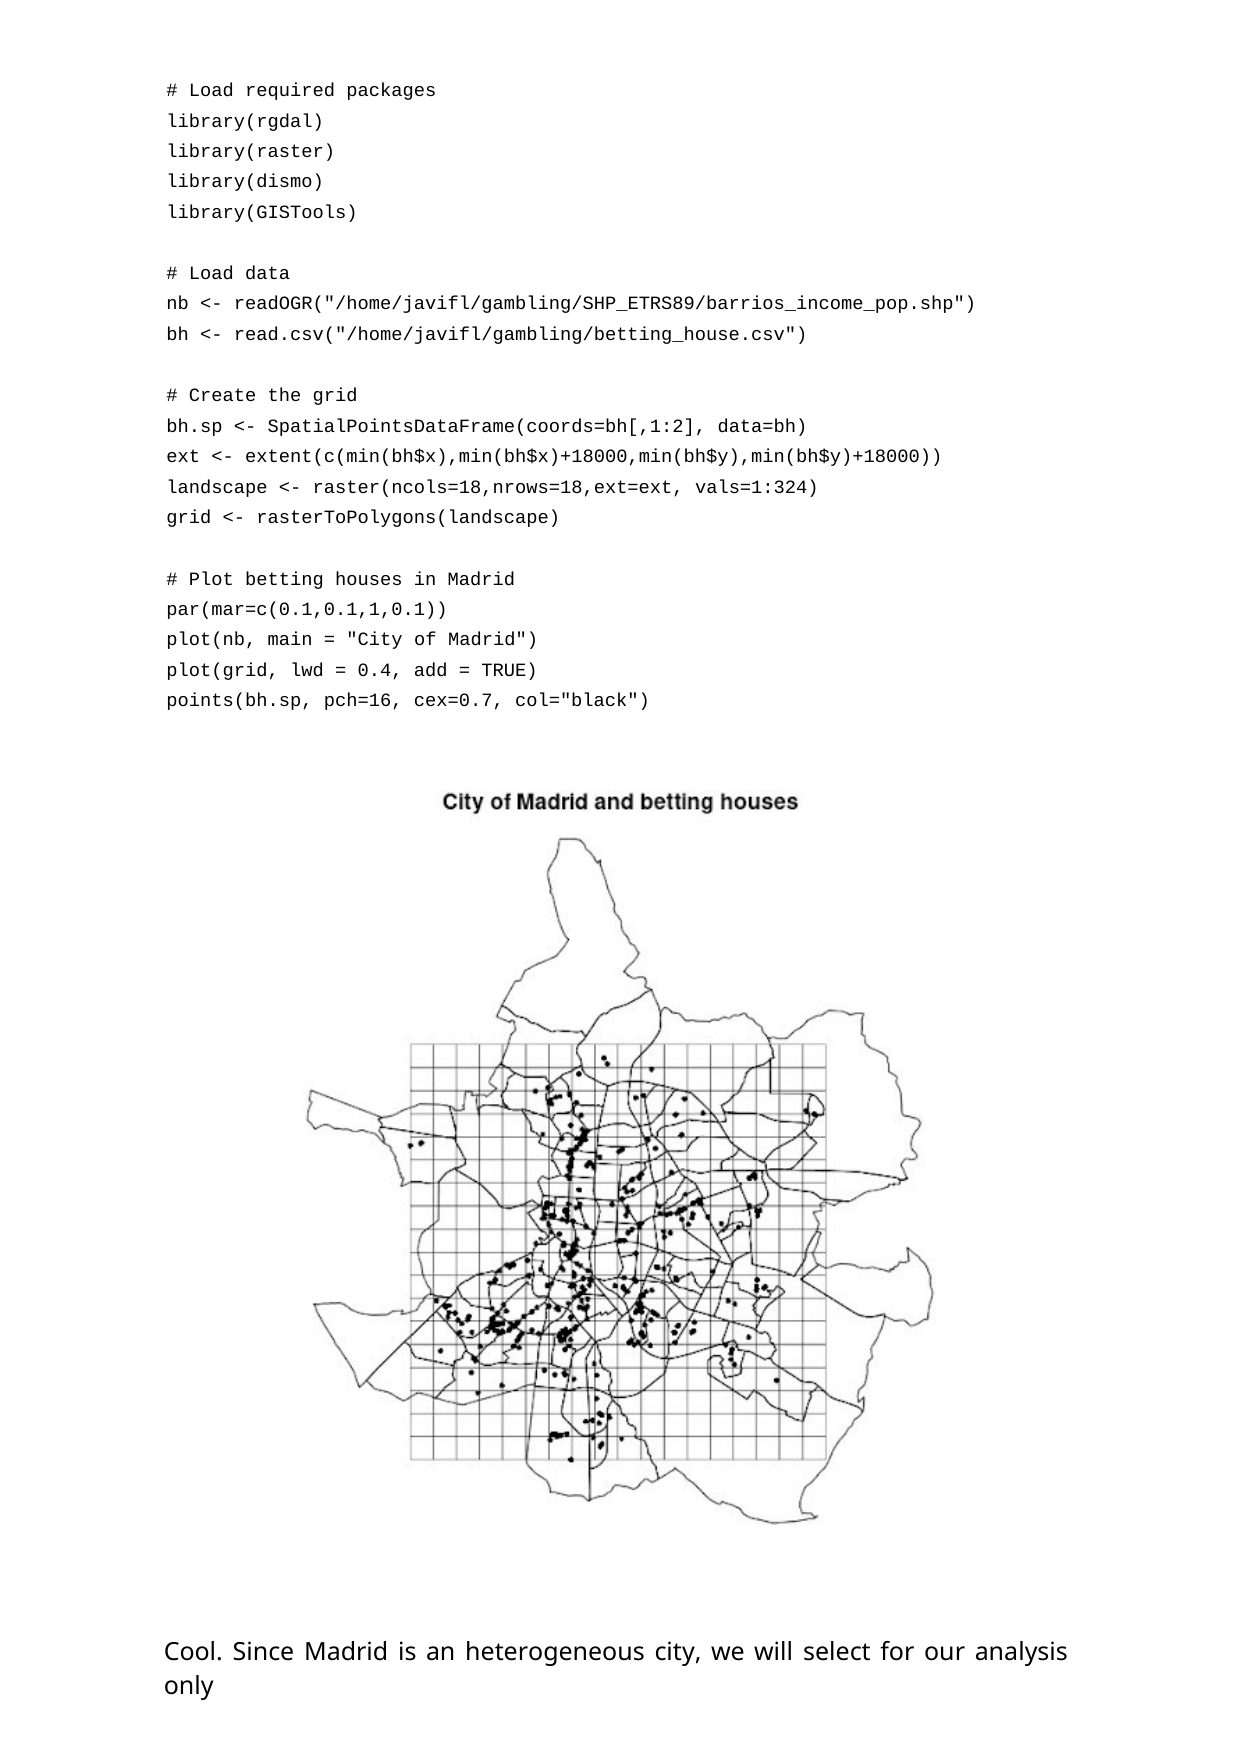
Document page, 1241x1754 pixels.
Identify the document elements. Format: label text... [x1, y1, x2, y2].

text # Create the grid [166, 386, 1098, 407]
text grid <- rasterToPolygons(landscape) [166, 508, 1098, 529]
text bh.sp <- SpatialPointsDataFrame(coords=bh[,1:2], data=bh) [166, 416, 1098, 438]
text # Load data [166, 264, 1098, 285]
text # Load required packages library(rgdal) library(raster) library(dismo) library(GISTools) [166, 81, 438, 224]
text plot(nb, main = "City of Madrid") plot(grid, lwd = 0.4, add = TRUE) points(bh.sp, pch=16, cex=0.7, col="black") [166, 630, 650, 712]
text # Plot betting houses in Madrid par(mar=c(0.1,0.1,1,0.1)) [166, 569, 516, 621]
text ext <- extent(c(min(bh$x),min(bh$x)+18000,min(bh$y),min(bh$y)+18000)) landscape <- raster(ncols=18,nrows=18,ext=ext, vals=1:324) [166, 447, 944, 499]
text nb <- readOGR("/home/javifl/gambling/SHP_ETRS89/barrios_income_pop.shp") bh <- read.csv("/home/javifl/gambling/betting_house.csv") [166, 294, 978, 346]
text Cool. Since Madrid is an heterogeneous city, we will select for our analysis only [163, 1633, 1098, 1701]
picture [302, 790, 937, 1525]
